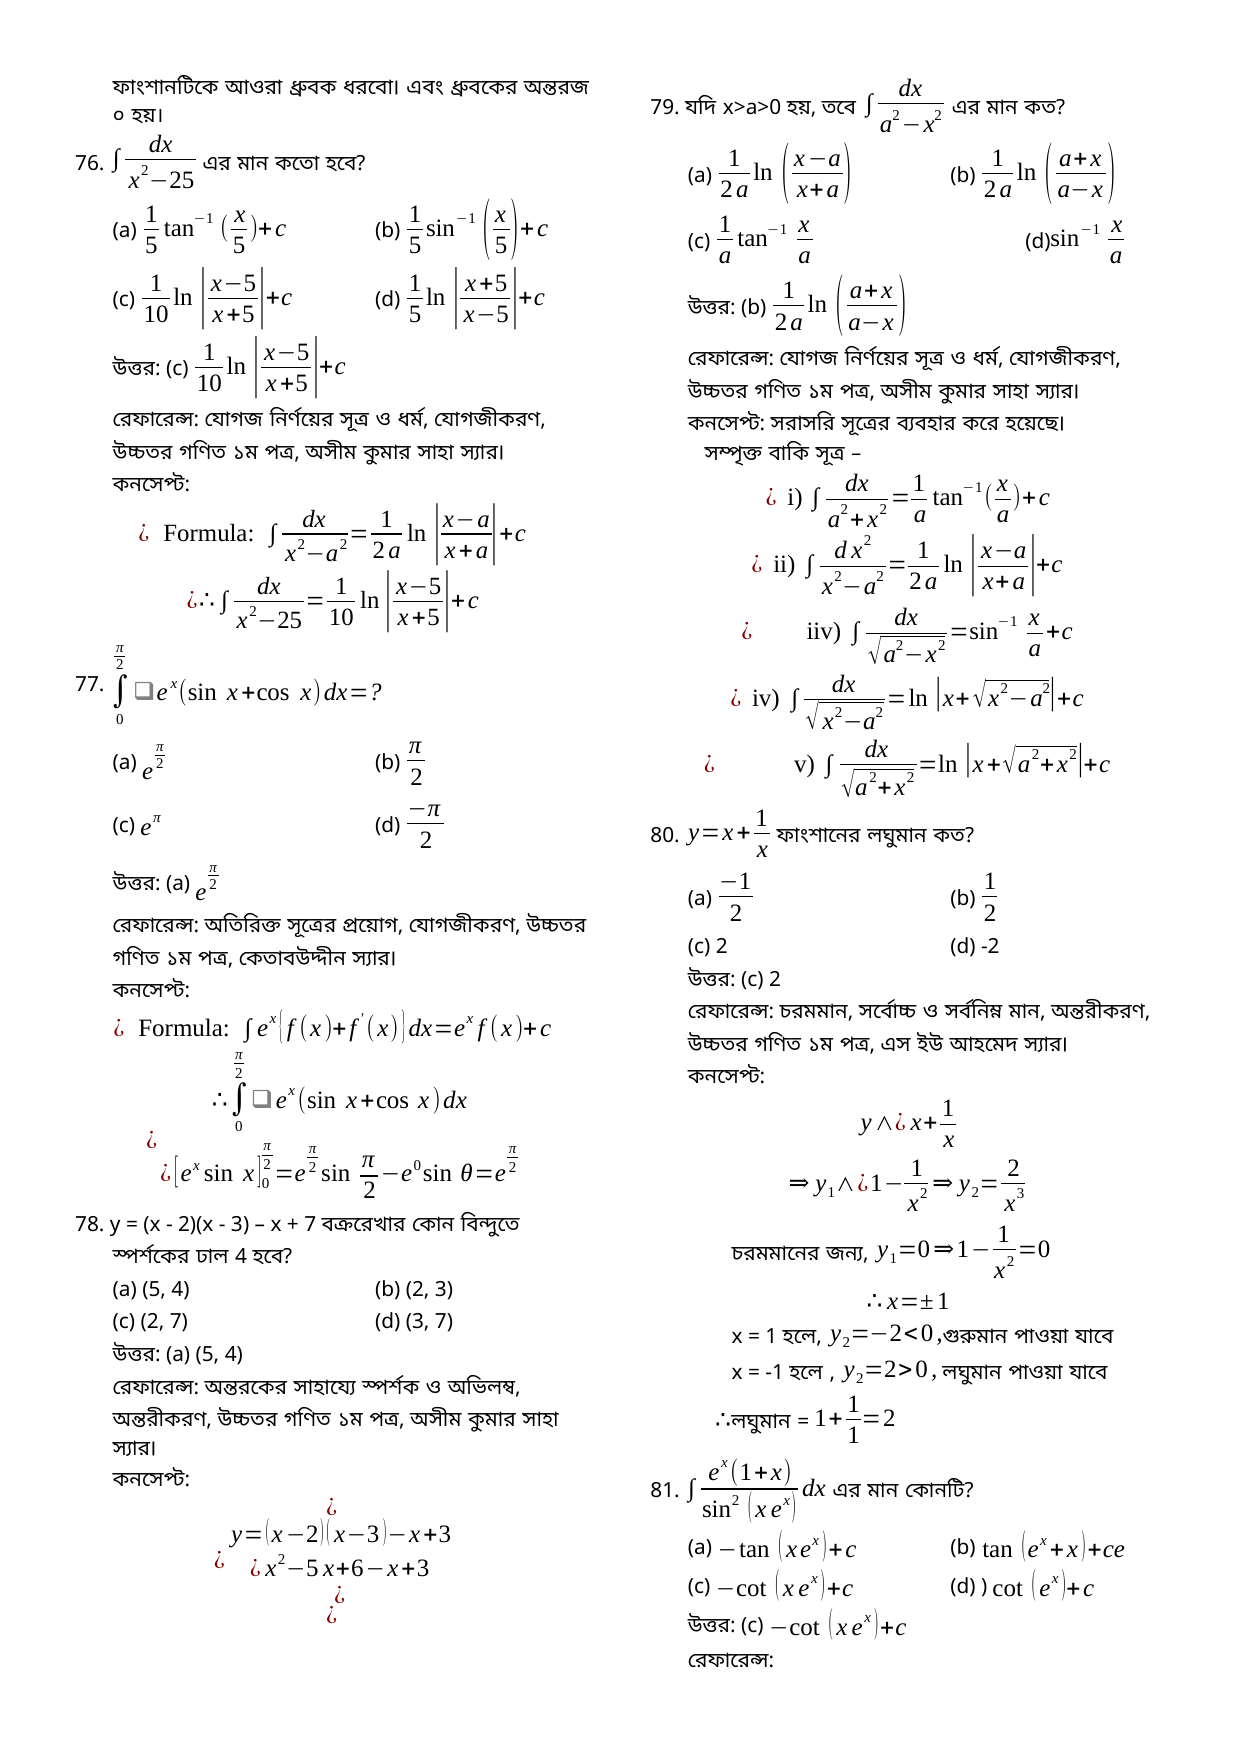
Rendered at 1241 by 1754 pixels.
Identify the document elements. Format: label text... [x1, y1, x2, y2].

text (c) 2 (d) -2 [688, 931, 1165, 959]
text (c) (2, 7) (d) (3, 7) [112, 1307, 590, 1335]
text কনসেপ্ট: [688, 1061, 1165, 1090]
text রেফারেন্স: [688, 1646, 1165, 1674]
text উত্তর: (c) [688, 1607, 1165, 1641]
text রেফারেন্স: অন্তরকের সাহায্যে স্পর্শক ও অভিলম্ব, অন্তরীকরণ, উচ্চতর গণিত ১ম পত্র, অসীম কুমার সাহা স্যার। [112, 1372, 590, 1461]
text (a) (b) [112, 732, 590, 791]
text 76. এর মান কতো হবে? [75, 131, 590, 193]
text (c) (d) ) [688, 1568, 1165, 1603]
text (c) (d) [112, 795, 590, 854]
text উত্তর: (c) [112, 335, 590, 400]
text রেফারেন্স: চরমমান, সর্বোচ্চ ও সর্বনিম্ন মান, অন্তরীকরণ, উচ্চতর গণিত ১ম পত্র, এস ইউ আহমেদ স্যার। [688, 996, 1165, 1057]
text সম্পৃক্ত বাকি সূত্র – [650, 441, 1165, 465]
text উত্তর: (a) (5, 4) [112, 1339, 590, 1368]
text কনসেপ্ট: [112, 469, 590, 498]
text 80. ফাংশানের লঘুমান কত? [650, 805, 1165, 864]
text কনসেপ্ট: সরাসরি সূত্রের ব্যবহার করে হয়েছে। [688, 408, 1165, 437]
text উত্তর: (c) 2 [688, 964, 1165, 992]
text কনসেপ্ট: [112, 1464, 590, 1493]
text লঘুমান = [650, 1391, 1165, 1450]
text উত্তর: (a) [112, 858, 590, 906]
text 81. এর মান কোনটি? [650, 1454, 1165, 1525]
text (a) (b) [688, 868, 1165, 927]
text রেফারেন্স: অতিরিক্ত সূত্রের প্রয়োগ, যোগজীকরণ, উচ্চতর গণিত ১ম পত্র, কেতাবউদ্দীন স্যার। [112, 910, 590, 971]
text রেফারেন্স: যোগজ নির্ণয়ের সূত্র ও ধর্ম, যোগজীকরণ, উচ্চতর গণিত ১ম পত্র, অসীম কুমার সাহা স্যার। [112, 404, 590, 465]
text (a) (b) [112, 197, 590, 262]
text (c) (d) [688, 211, 1165, 270]
text কনসেপ্ট: [112, 976, 590, 1004]
text (a) (b) [688, 142, 1165, 207]
text 78. y = (x - 2)(x - 3) – x + 7 বক্ররেখার কোন বিন্দুতে স্পর্শকের ঢাল 4 হবে? [75, 1209, 590, 1270]
text x = -1 হলে , লঘুমান পাওয়া যাবে [650, 1355, 1165, 1387]
text উত্তর: (b) [688, 274, 1165, 339]
text 77. [75, 638, 590, 728]
text (a) (b) [688, 1529, 1165, 1564]
text চরমমানের জন্য, [650, 1221, 1165, 1283]
text x = 1 হলে, গুরুমান পাওয়া যাবে [650, 1320, 1165, 1351]
text 79. যদি x>a>0 হয়, তবে এর মান কত? [650, 75, 1165, 137]
text (c) (d) [112, 266, 590, 331]
text রেফারেন্স: যোগজ নির্ণয়ের সূত্র ও ধর্ম, যোগজীকরণ, উচ্চতর গণিত ১ম পত্র, অসীম কুমার সাহা স্যার। [688, 343, 1165, 404]
text (a) (5, 4) (b) (2, 3) [112, 1274, 590, 1302]
